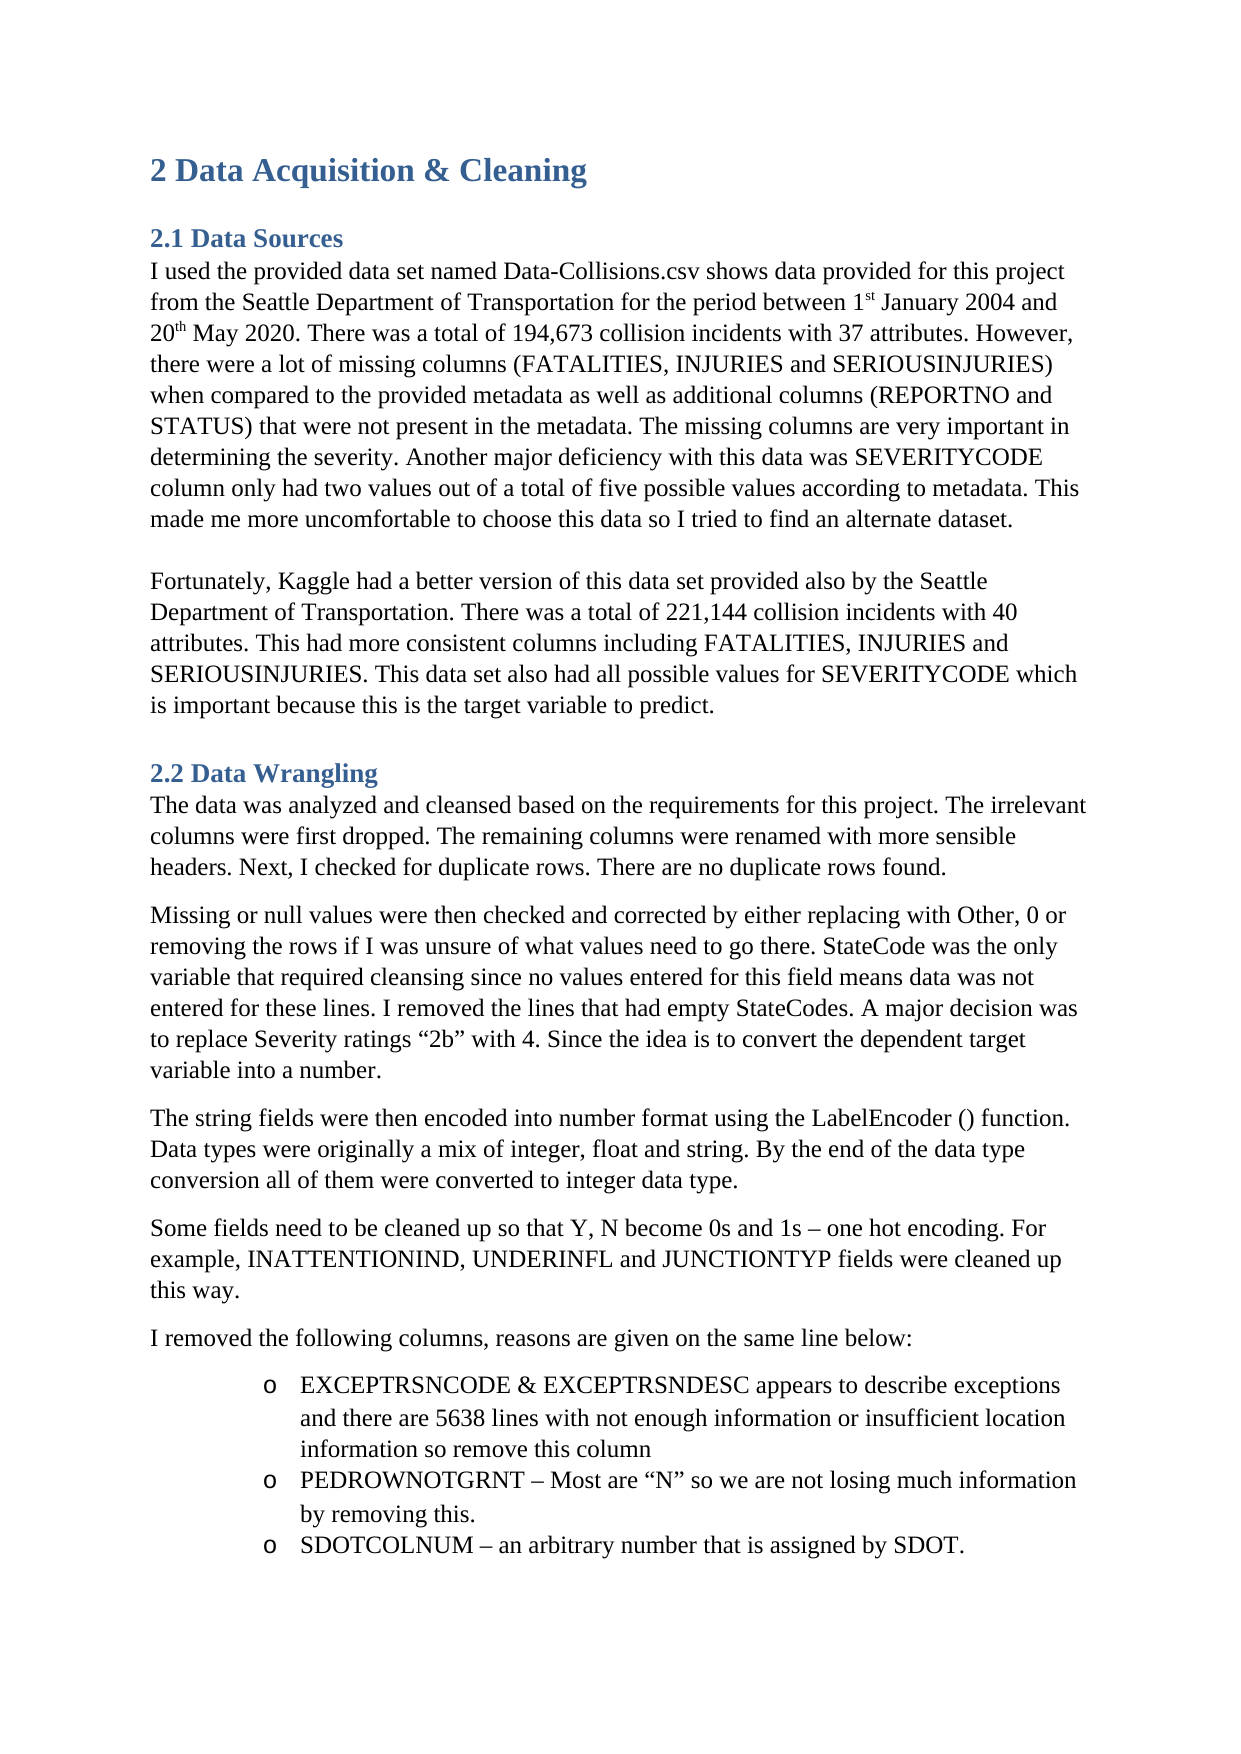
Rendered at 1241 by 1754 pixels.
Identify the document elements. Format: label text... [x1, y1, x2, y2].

text I removed the following columns, reasons are given on the same line below: [150, 1323, 1090, 1351]
text Missing or null values were then checked and corrected by either replacing with Other, 0 or removing the rows if I was unsure of what values need to go there. StateCode was the only variable that required cleansing since no values entered for this field means data was not entered for these lines. I removed the lines that had empty StateCodes. A major decision was to replace Severity ratings “2b” with 4. Since the idea is to convert the dependent target variable into a number. [150, 900, 1090, 1084]
list EXCEPTRSNCODE & EXCEPTRSNDESC appears to describe exceptions and there are 5638 lines with not enough information or insufficient location information so remove this column [262, 1370, 1090, 1463]
text Some fields need to be cleaned up so that Y, N become 0s and 1s – one hot encoding. For example, INATTENTIONIND, UNDERINFL and JUNCTIONTYP fields were cleaned up this way. [150, 1213, 1090, 1304]
list SDOTCOLNUM – an arbitrary number that is assigned by SDOT. [262, 1530, 1090, 1561]
text The string fields were then encoded into number format using the LabelEncoder () function. Data types were originally a mix of integer, float and string. By the end of the data type conversion all of them were converted to integer data type. [150, 1103, 1090, 1194]
list PEDROWNOTGRNT – Most are “N” so we are not losing much information by removing this. [262, 1466, 1090, 1527]
text The data was analyzed and cleansed based on the requirements for this project. The irrelevant columns were first dropped. The remaining columns were renamed with more sensible headers. Next, I checked for duplicate rows. There are no duplicate rows found. [150, 790, 1090, 881]
text Fortunately, Kaggle had a better version of this data set provided also by the Seattle Department of Transportation. There was a total of 221,144 collision incidents with 40 attributes. This had more consistent columns including FATALITIES, INJURIES and SERIOUSINJURIES. This data set also had all possible values for SEVERITYCODE which is important because this is the target variable to predict. [150, 566, 1090, 719]
subtitle 2 Data Acquisition & Cleaning [150, 150, 1090, 188]
text I used the provided data set named Data-Collisions.csv shows data provided for this project from the Seattle Department of Transportation for the period between 1st January 2004 and 20th May 2020. There was a total of 194,673 collision incidents with 37 attributes. However, there were a lot of missing columns (FATALITIES, INJURIES and SERIOUSINJURIES) when compared to the provided metadata as well as additional columns (REPORTNO and STATUS) that were not present in the metadata. The missing columns are very important in determining the severity. Another major deficiency with this data was SEVERITYCODE column only had two values out of a total of five possible values according to metadata. This made me more uncomfortable to choose this data so I tried to find an alternate dataset. [150, 256, 1090, 533]
subtitle 2.1 Data Sources [150, 222, 1090, 253]
subtitle 2.2 Data Wrangling [150, 757, 1090, 788]
